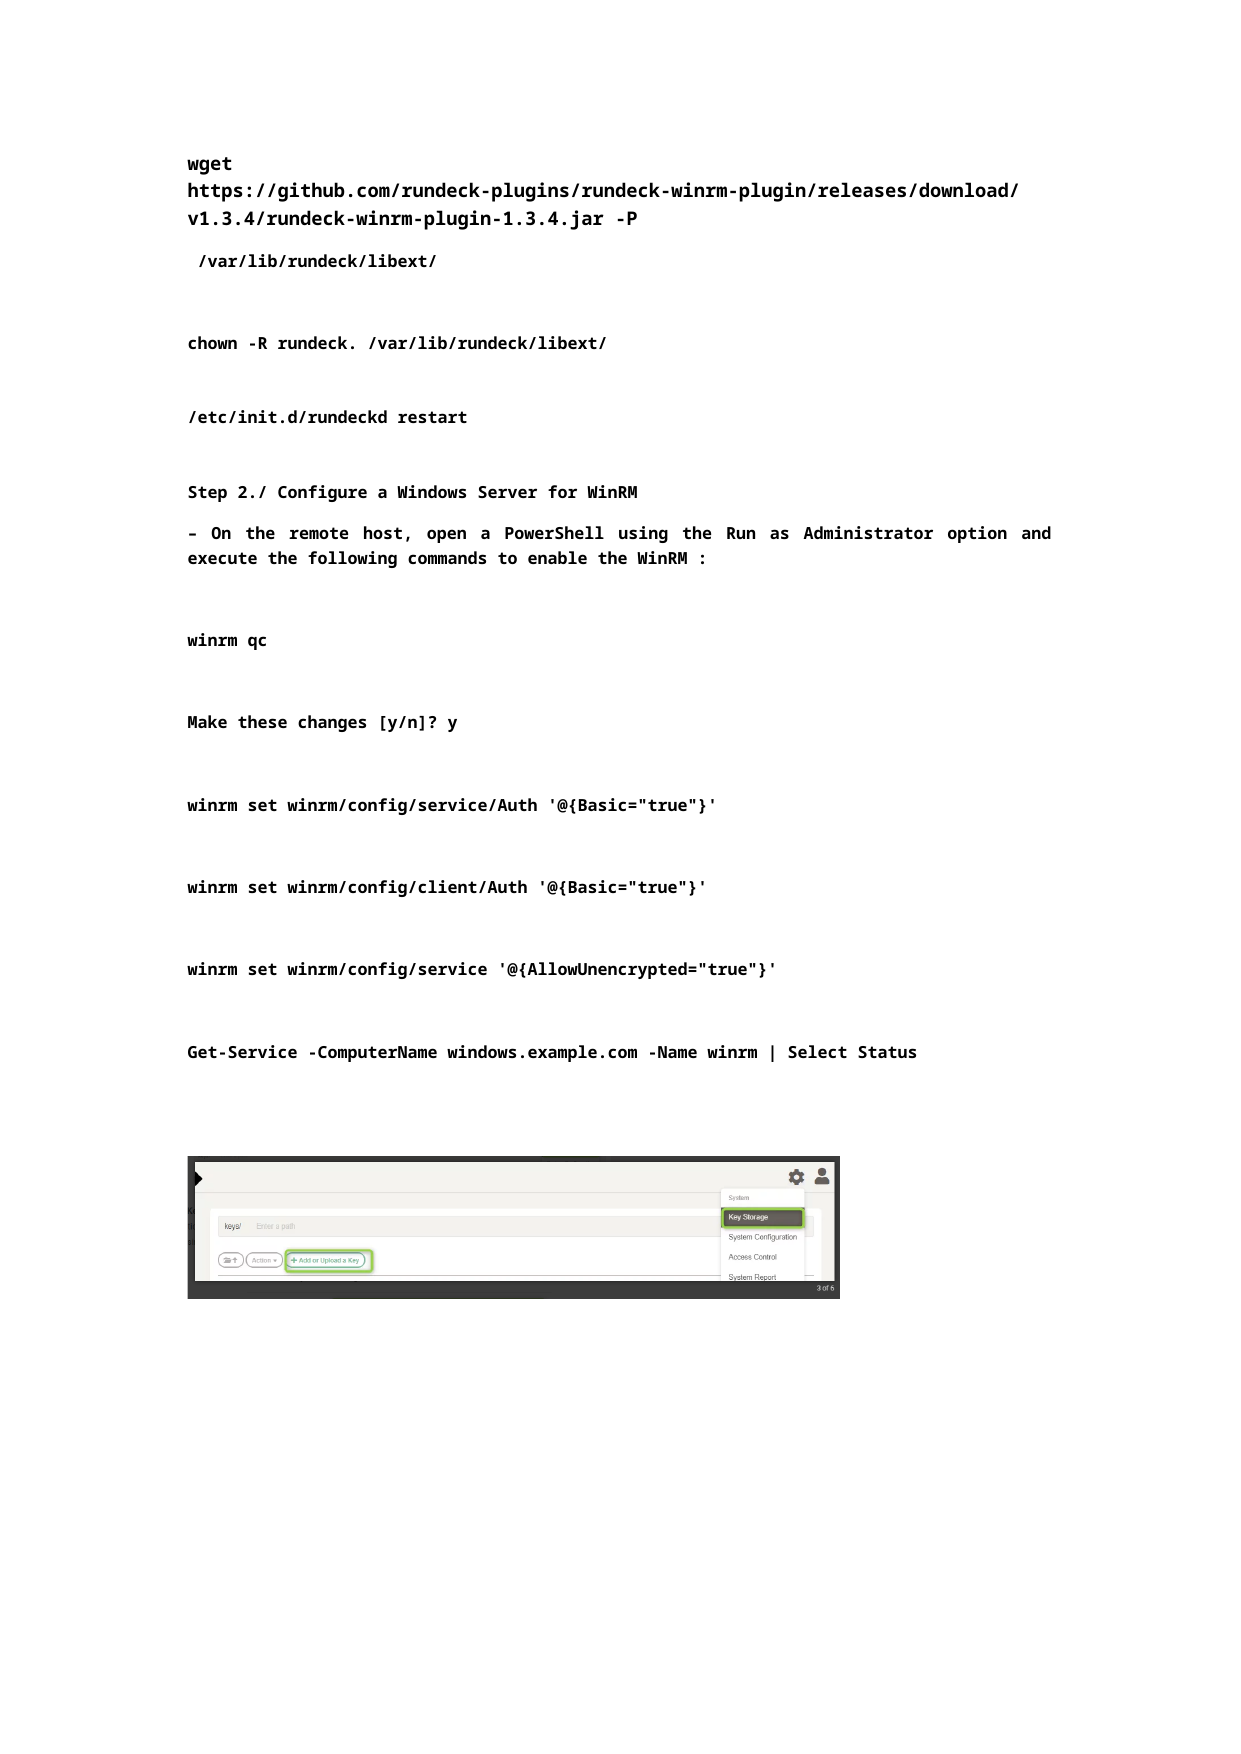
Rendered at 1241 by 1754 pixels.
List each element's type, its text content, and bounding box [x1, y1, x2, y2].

picture [187, 1156, 840, 1299]
text winrm set winrm/config/service/Auth '@{Basic="true"}' [187, 793, 1053, 816]
text wget https://github.com/rundeck-plugins/rundeck-winrm-plugin/releases/download/v1.3.4/rundeck-winrm-plugin-1.3.4.jar -P [187, 150, 1053, 231]
text – On the remote host, open a PowerShell using the Run as Administrator option and execute the following commands to enable the WinRM : [187, 522, 1053, 569]
text Make these changes [y/n]? y [187, 711, 1053, 734]
text winrm set winrm/config/client/Auth '@{Basic="true"}' [187, 876, 1053, 898]
text /var/lib/rundeck/libext/ [187, 249, 1053, 272]
text winrm set winrm/config/service '@{AllowUnencrypted="true"}' [187, 958, 1053, 981]
text Step 2./ Configure a Windows Server for WinRM [187, 481, 1053, 503]
text /etc/init.d/rundeckd restart [187, 406, 1053, 429]
text Get-Service -ComputerName windows.example.com -Name winrm | Select Status [187, 1040, 1053, 1063]
text chown -R rundeck. /var/lib/rundeck/libext/ [187, 331, 1053, 354]
text winrm qc [187, 629, 1053, 651]
